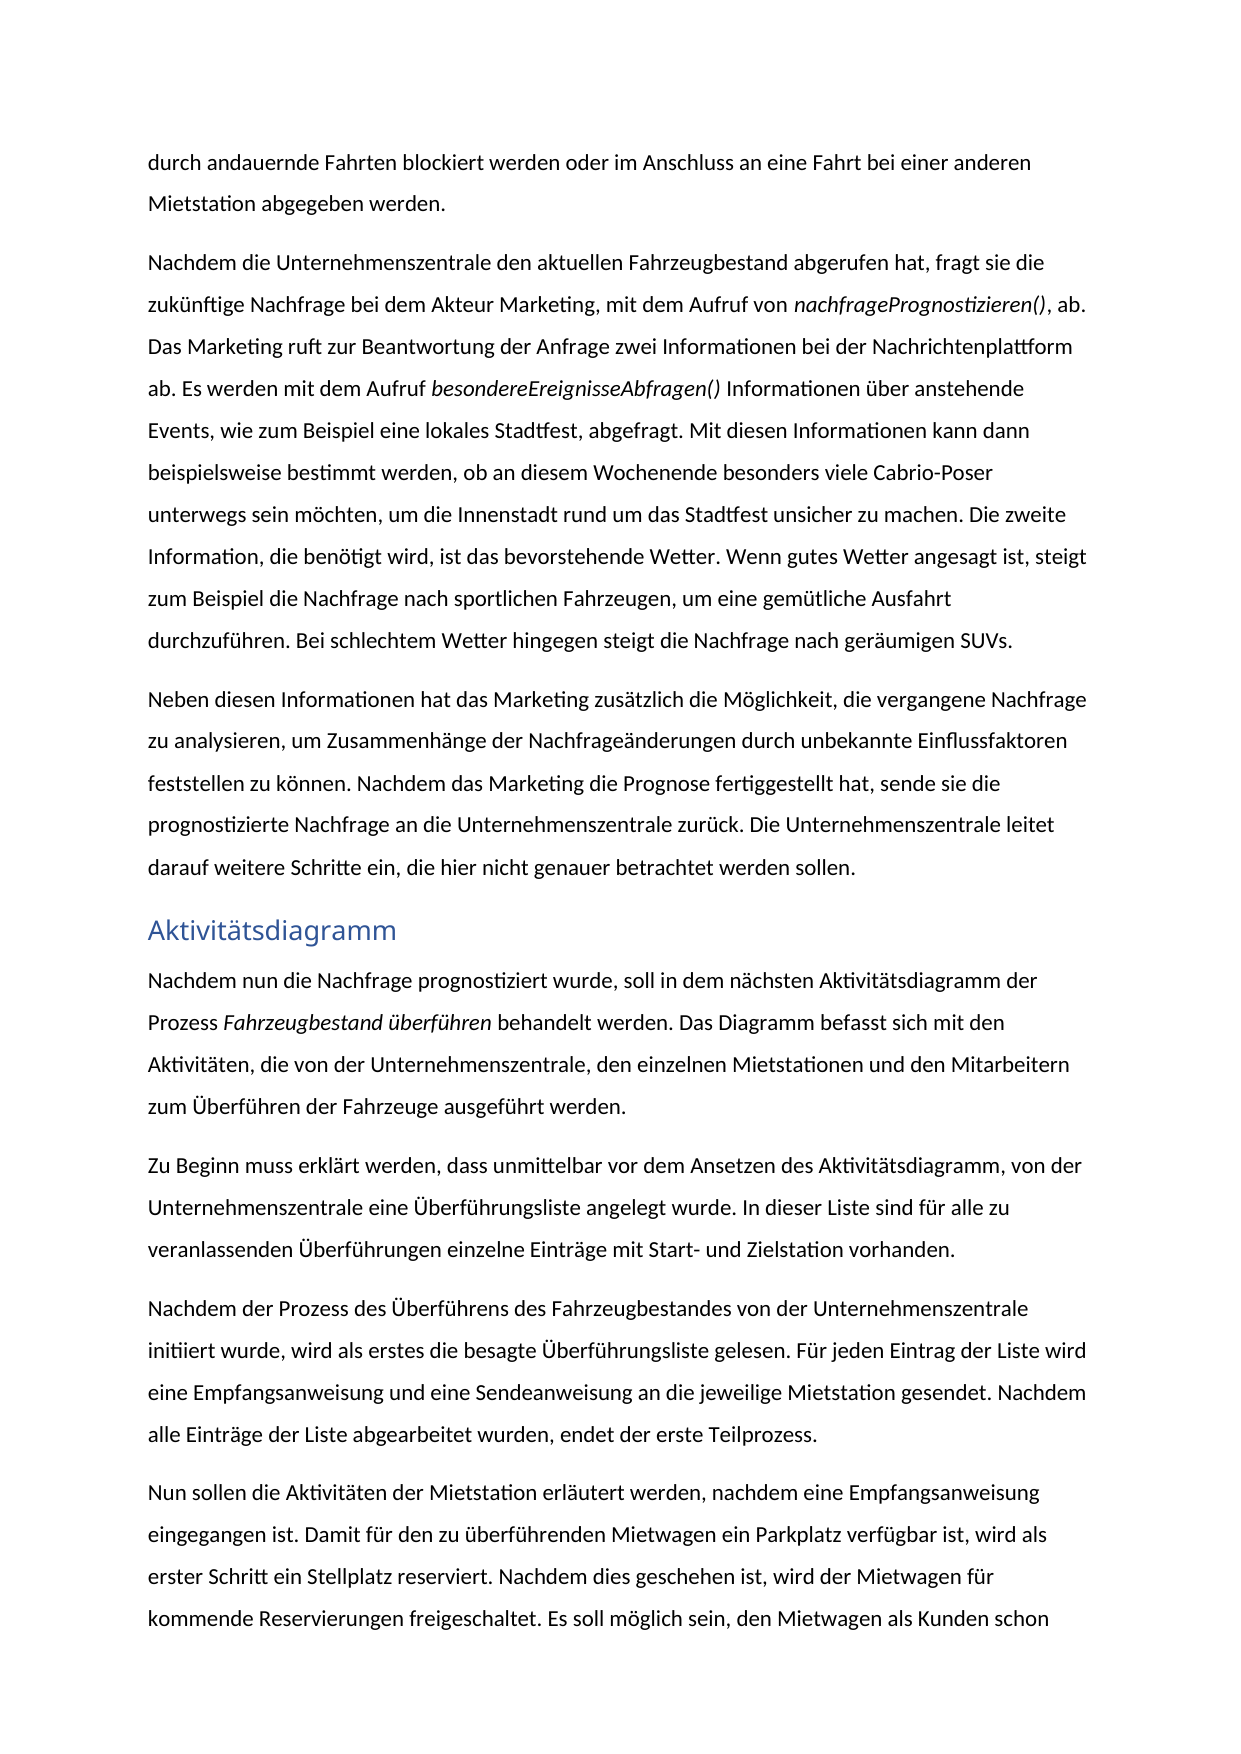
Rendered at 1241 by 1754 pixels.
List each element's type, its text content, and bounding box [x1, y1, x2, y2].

subtitle Aktivitätsdiagramm [148, 911, 1093, 948]
text Zu Beginn muss erklärt werden, dass unmittelbar vor dem Ansetzen des Aktivitätsdiagramm, von der Unternehmenszentrale eine Überführungsliste angelegt wurde. In dieser Liste sind für alle zu veranlassenden Überführungen einzelne Einträge mit Start- und Zielstation vorhanden. [148, 1151, 1093, 1263]
text Neben diesen Informationen hat das Marketing zusätzlich die Möglichkeit, die vergangene Nachfrage zu analysieren, um Zusammenhänge der Nachfrageänderungen durch unbekannte Einflussfaktoren feststellen zu können. Nachdem das Marketing die Prognose fertiggestellt hat, sende sie die prognostizierte Nachfrage an die Unternehmenszentrale zurück. Die Unternehmenszentrale leitet darauf weitere Schritte ein, die hier nicht genauer betrachtet werden sollen. [148, 685, 1093, 881]
text Nachdem nun die Nachfrage prognostiziert wurde, soll in dem nächsten Aktivitätsdiagramm der Prozess Fahrzeugbestand überführen behandelt werden. Das Diagramm befasst sich mit den Aktivitäten, die von der Unternehmenszentrale, den einzelnen Mietstationen und den Mitarbeitern zum Überführen der Fahrzeuge ausgeführt werden. [148, 967, 1093, 1121]
text Nachdem der Prozess des Überführens des Fahrzeugbestandes von der Unternehmenszentrale initiiert wurde, wird als erstes die besagte Überführungsliste gelesen. Für jeden Eintrag der Liste wird eine Empfangsanweisung und eine Sendeanweisung an die jeweilige Mietstation gesendet. Nachdem alle Einträge der Liste abgearbeitet wurden, endet der erste Teilprozess. [148, 1294, 1093, 1448]
text Nachdem die Unternehmenszentrale den aktuellen Fahrzeugbestand abgerufen hat, fragt sie die zukünftige Nachfrage bei dem Akteur Marketing, mit dem Aufruf von nachfragePrognostizieren(), ab. Das Marketing ruft zur Beantwortung der Anfrage zwei Informationen bei der Nachrichtenplattform ab. Es werden mit dem Aufruf besondereEreignisseAbfragen() Informationen über anstehende Events, wie zum Beispiel eine lokales Stadtfest, abgefragt. Mit diesen Informationen kann dann beispielsweise bestimmt werden, ob an diesem Wochenende besonders viele Cabrio-Poser unterwegs sein möchten, um die Innenstadt rund um das Stadtfest unsicher zu machen. Die zweite Information, die benötigt wird, ist das bevorstehende Wetter. Wenn gutes Wetter angesagt ist, steigt zum Beispiel die Nachfrage nach sportlichen Fahrzeugen, um eine gemütliche Ausfahrt durchzuführen. Bei schlechtem Wetter hingegen steigt die Nachfrage nach geräumigen SUVs. [148, 248, 1093, 654]
